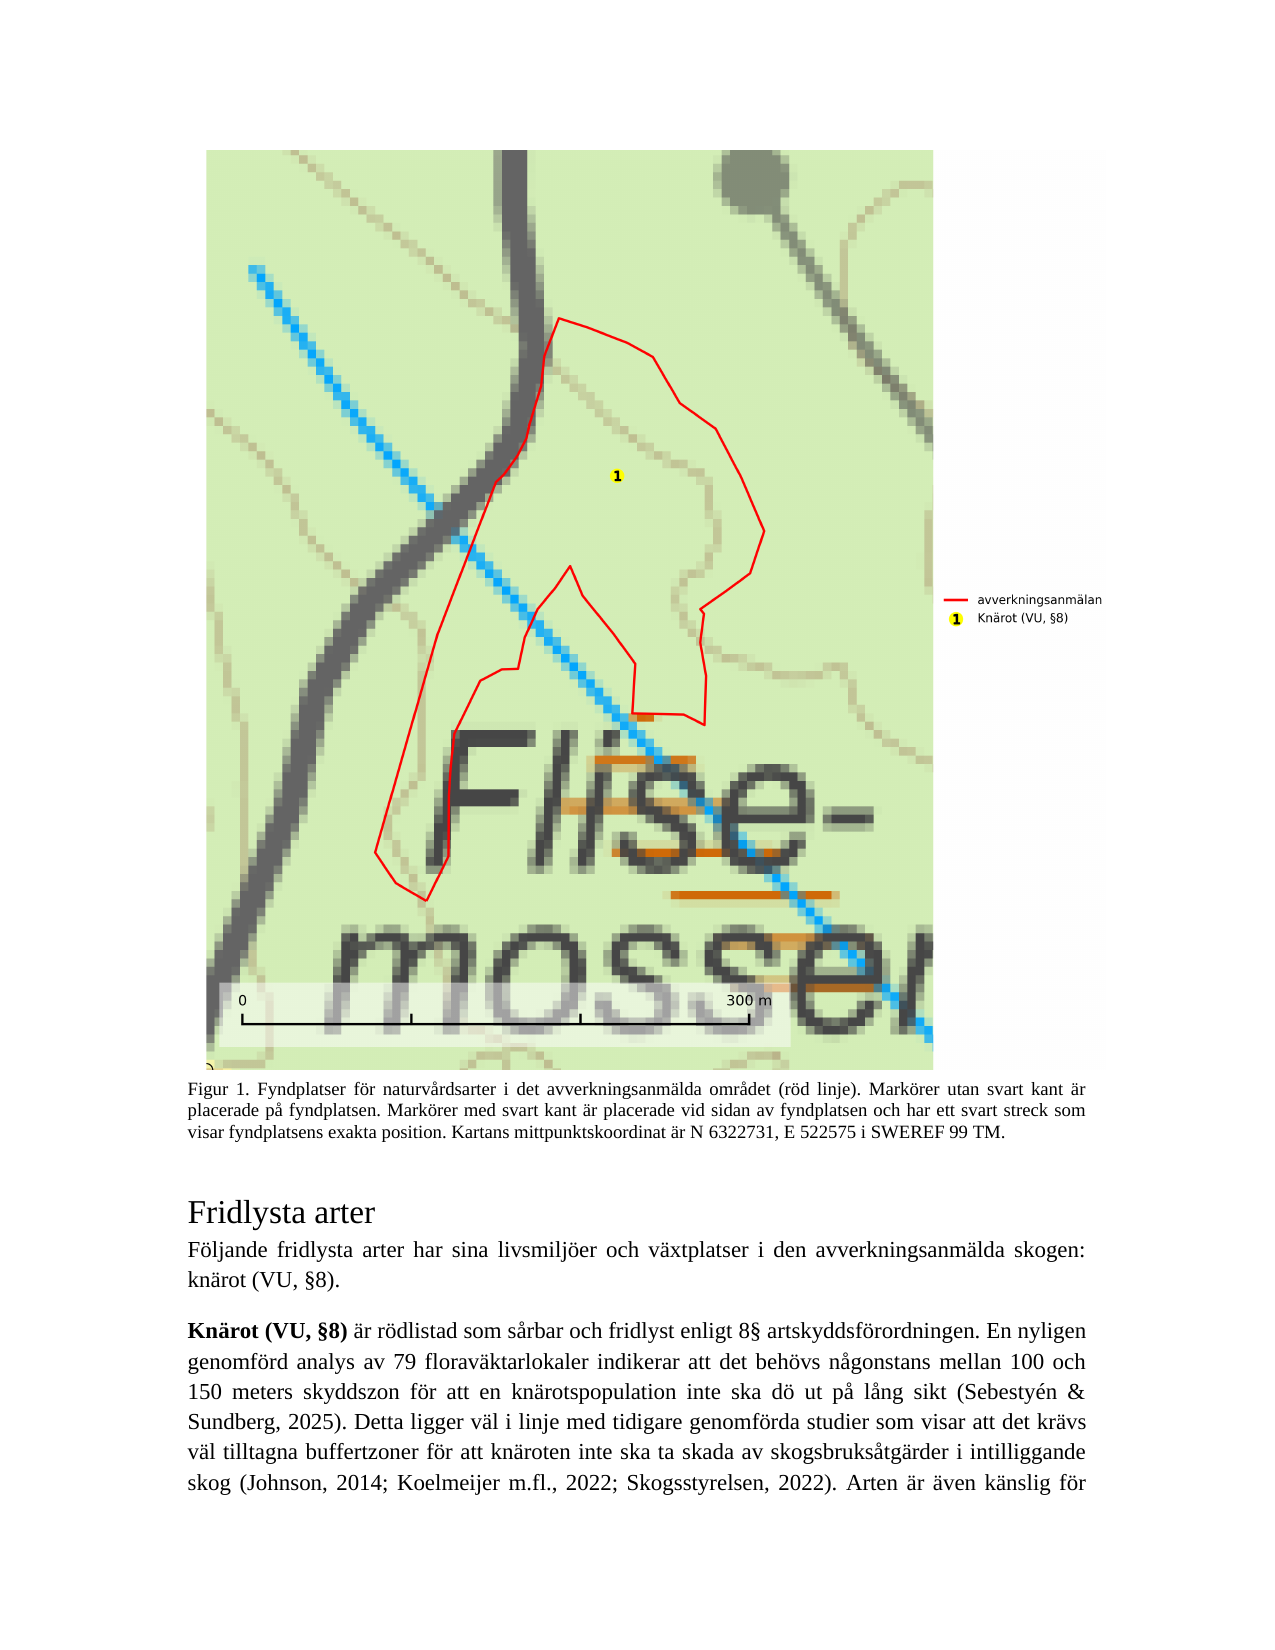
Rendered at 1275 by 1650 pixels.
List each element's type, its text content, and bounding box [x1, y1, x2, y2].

picture [206, 150, 1107, 1070]
text Figur 1. Fyndplatser för naturvårdsarter i det avverkningsanmälda området (röd linje). Markörer utan svart kant är placerade på fyndplatsen. Markörer med svart kant är placerade vid sidan av fyndplatsen och har ett svart streck som visar fyndplatsens exakta position. Kartans mittpunktskoordinat är N 6322731, E 522575 i SWEREF 99 TM. [187, 1078, 1087, 1142]
subtitle Fridlysta arter [187, 1192, 1087, 1231]
text Följande fridlysta arter har sina livsmiljöer och växtplatser i den avverkningsanmälda skogen: knärot (VU, §8). [187, 1236, 1087, 1293]
